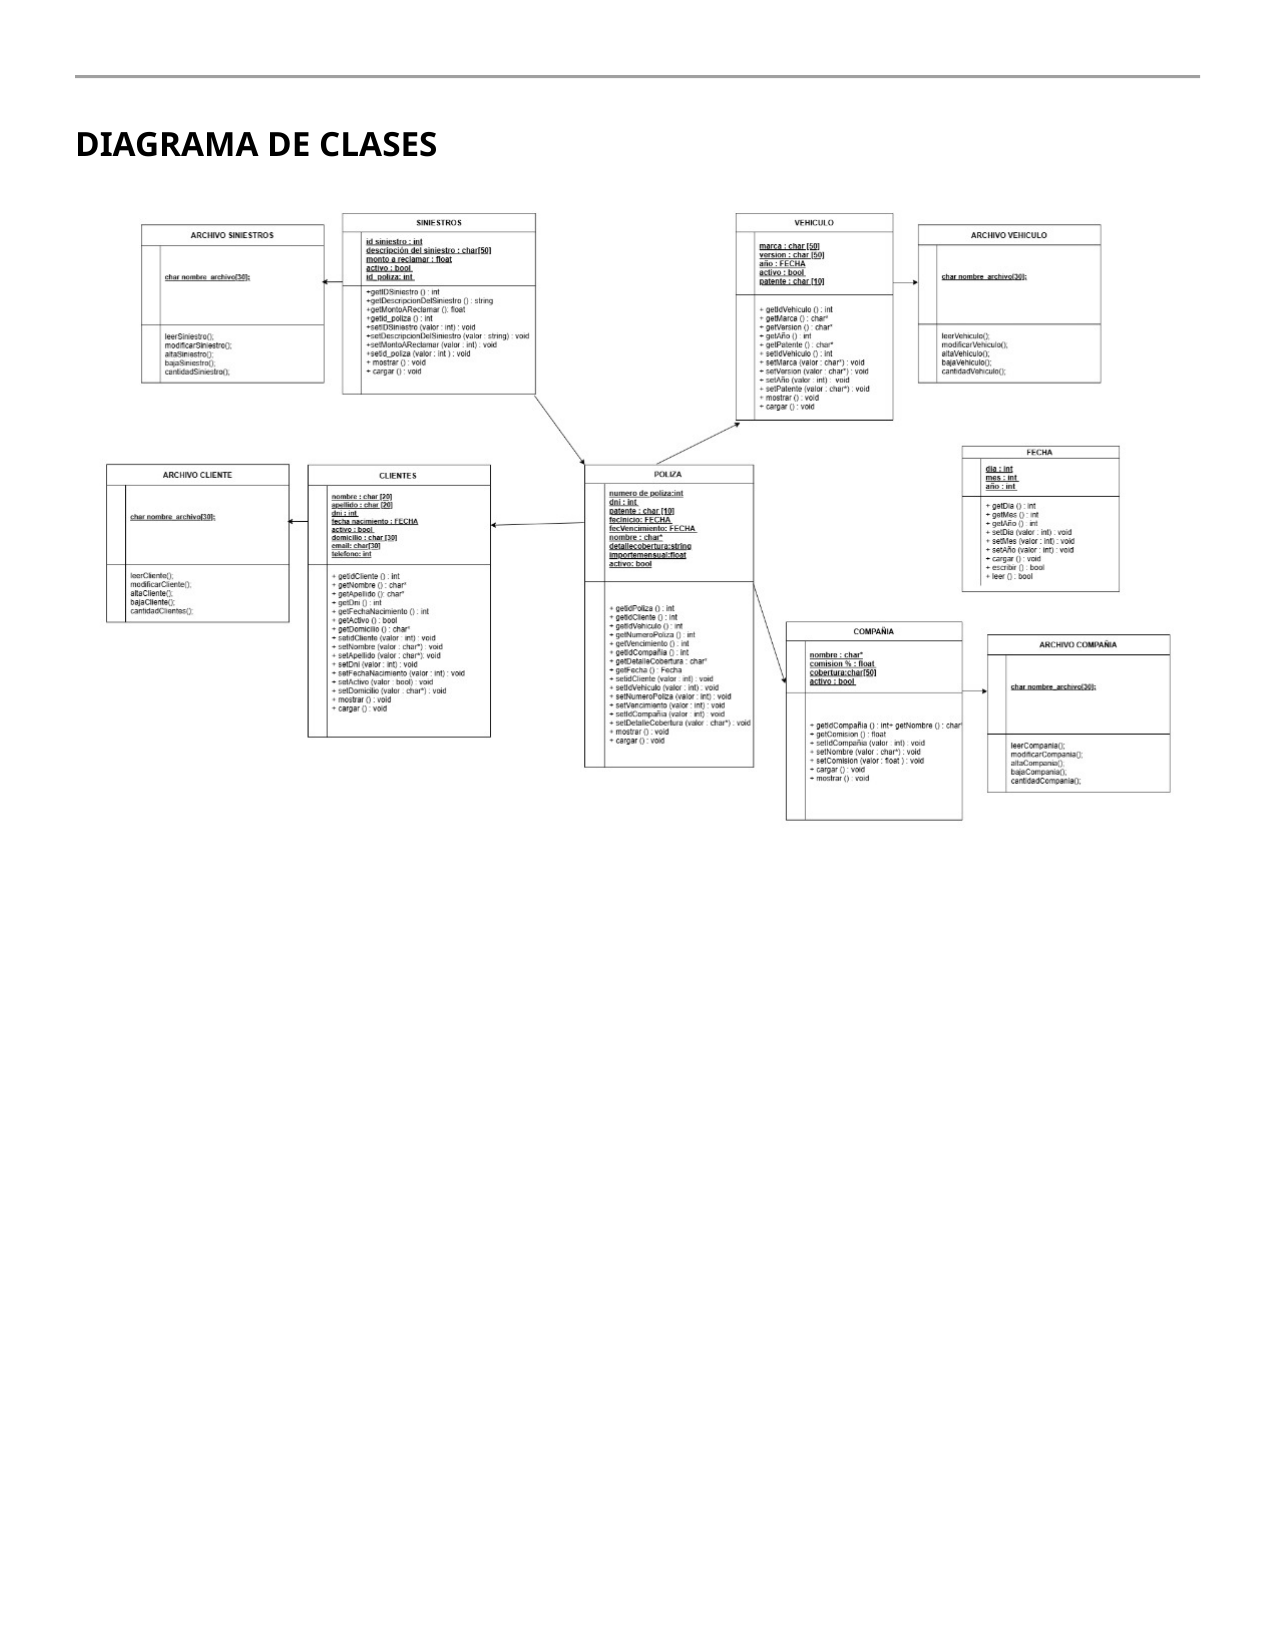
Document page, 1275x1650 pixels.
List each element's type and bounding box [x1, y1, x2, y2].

picture [75, 194, 1234, 886]
